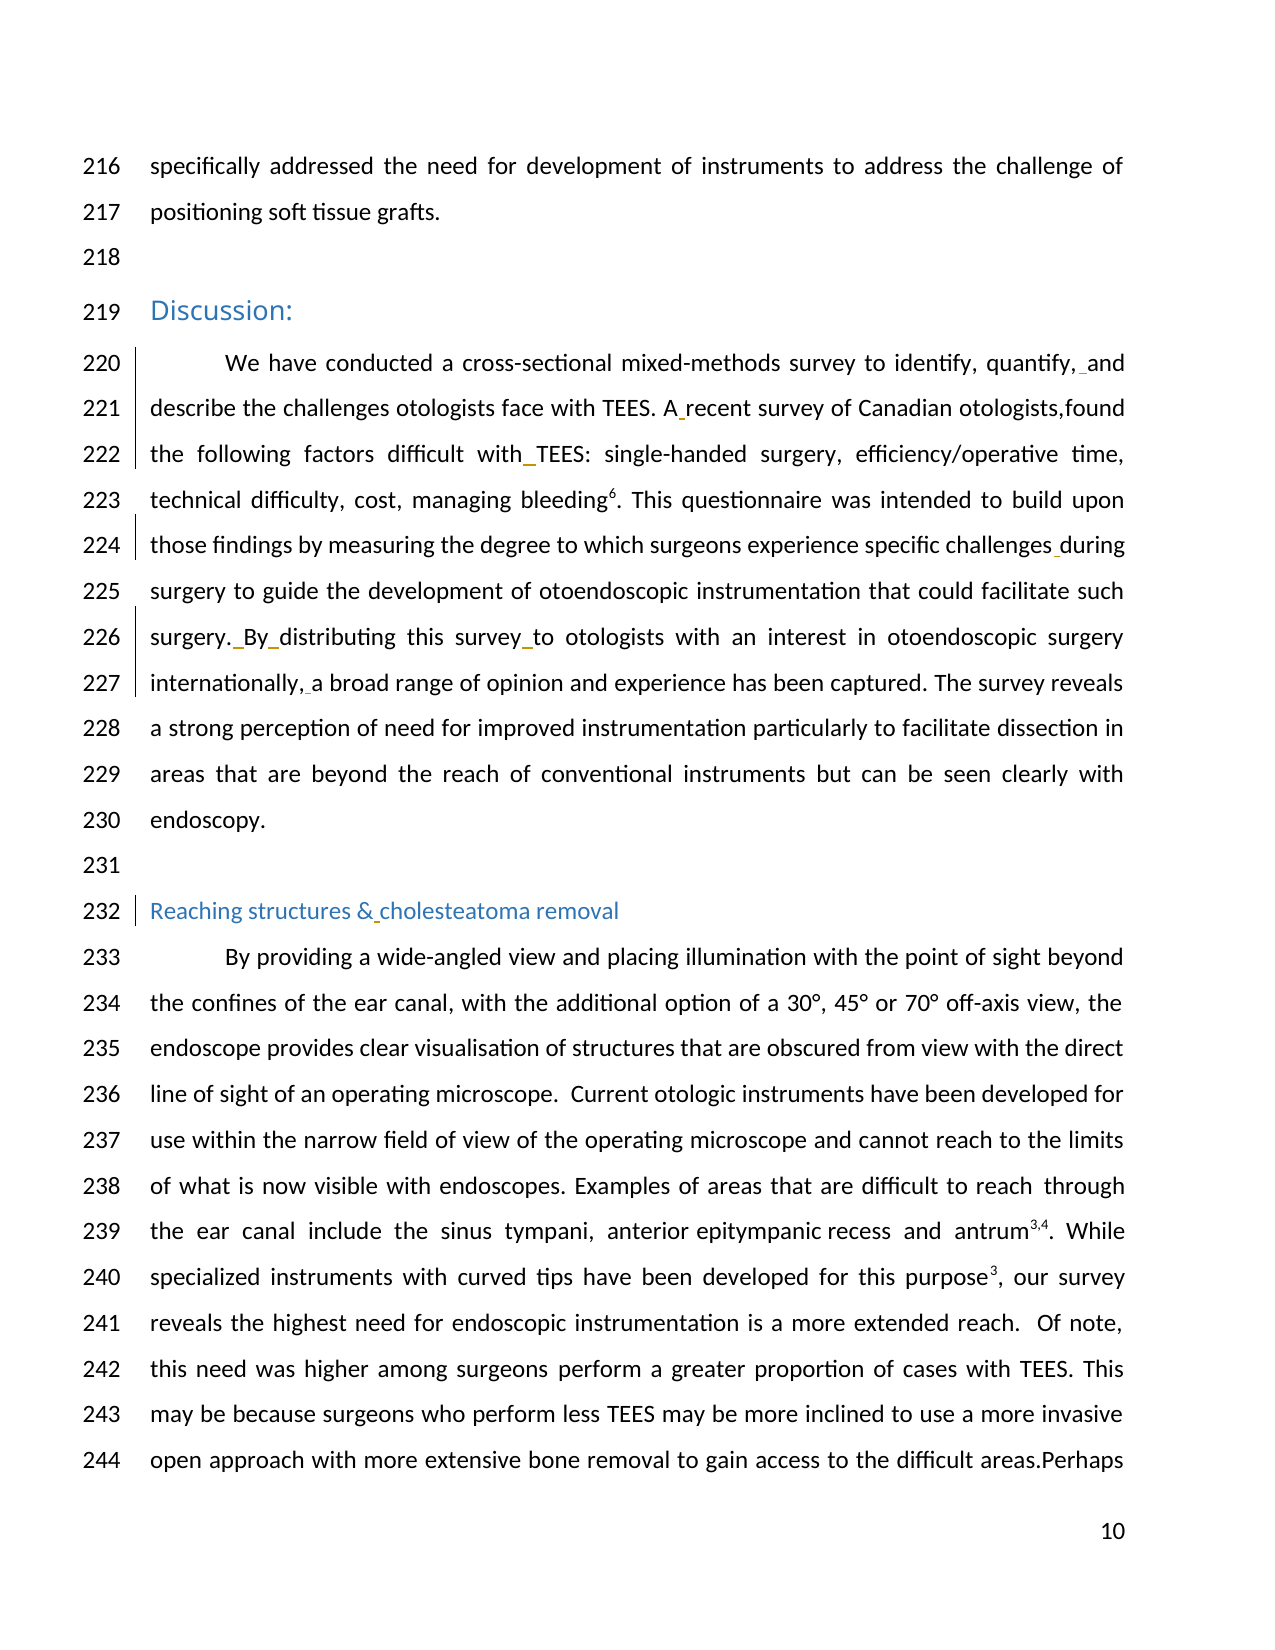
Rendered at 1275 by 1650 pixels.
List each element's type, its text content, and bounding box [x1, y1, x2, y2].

text Reaching structures &cholesteatoma removal [150, 895, 1125, 926]
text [150, 1337, 1125, 1475]
subtitle Discussion: [150, 291, 1125, 328]
text We have conducted a cross-sectional mixed-methods survey to identify, quantify,and describe the challenges otologists face with TEES. Arecent survey of Canadian otologists,found the following factors difficult withTEES: single-handed surgery, efficiency/operative time, technical difficulty, cost, managing bleeding6. This questionnaire was intended to build upon those findings by measuring the degree to which surgeons experience specific challengesduring surgery to guide the development of otoendoscopic instrumentation that could facilitate such surgery.Bydistributing this surveyto otologists with an interest in otoendoscopic surgery internationally,a broad range of opinion and experience has been captured. The survey reveals a strong perception of need for improved instrumentation particularly to facilitate dissection in areas that are beyond the reach of conventional instruments but can be seen clearly with endoscopy. [150, 347, 1125, 834]
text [150, 150, 1125, 226]
